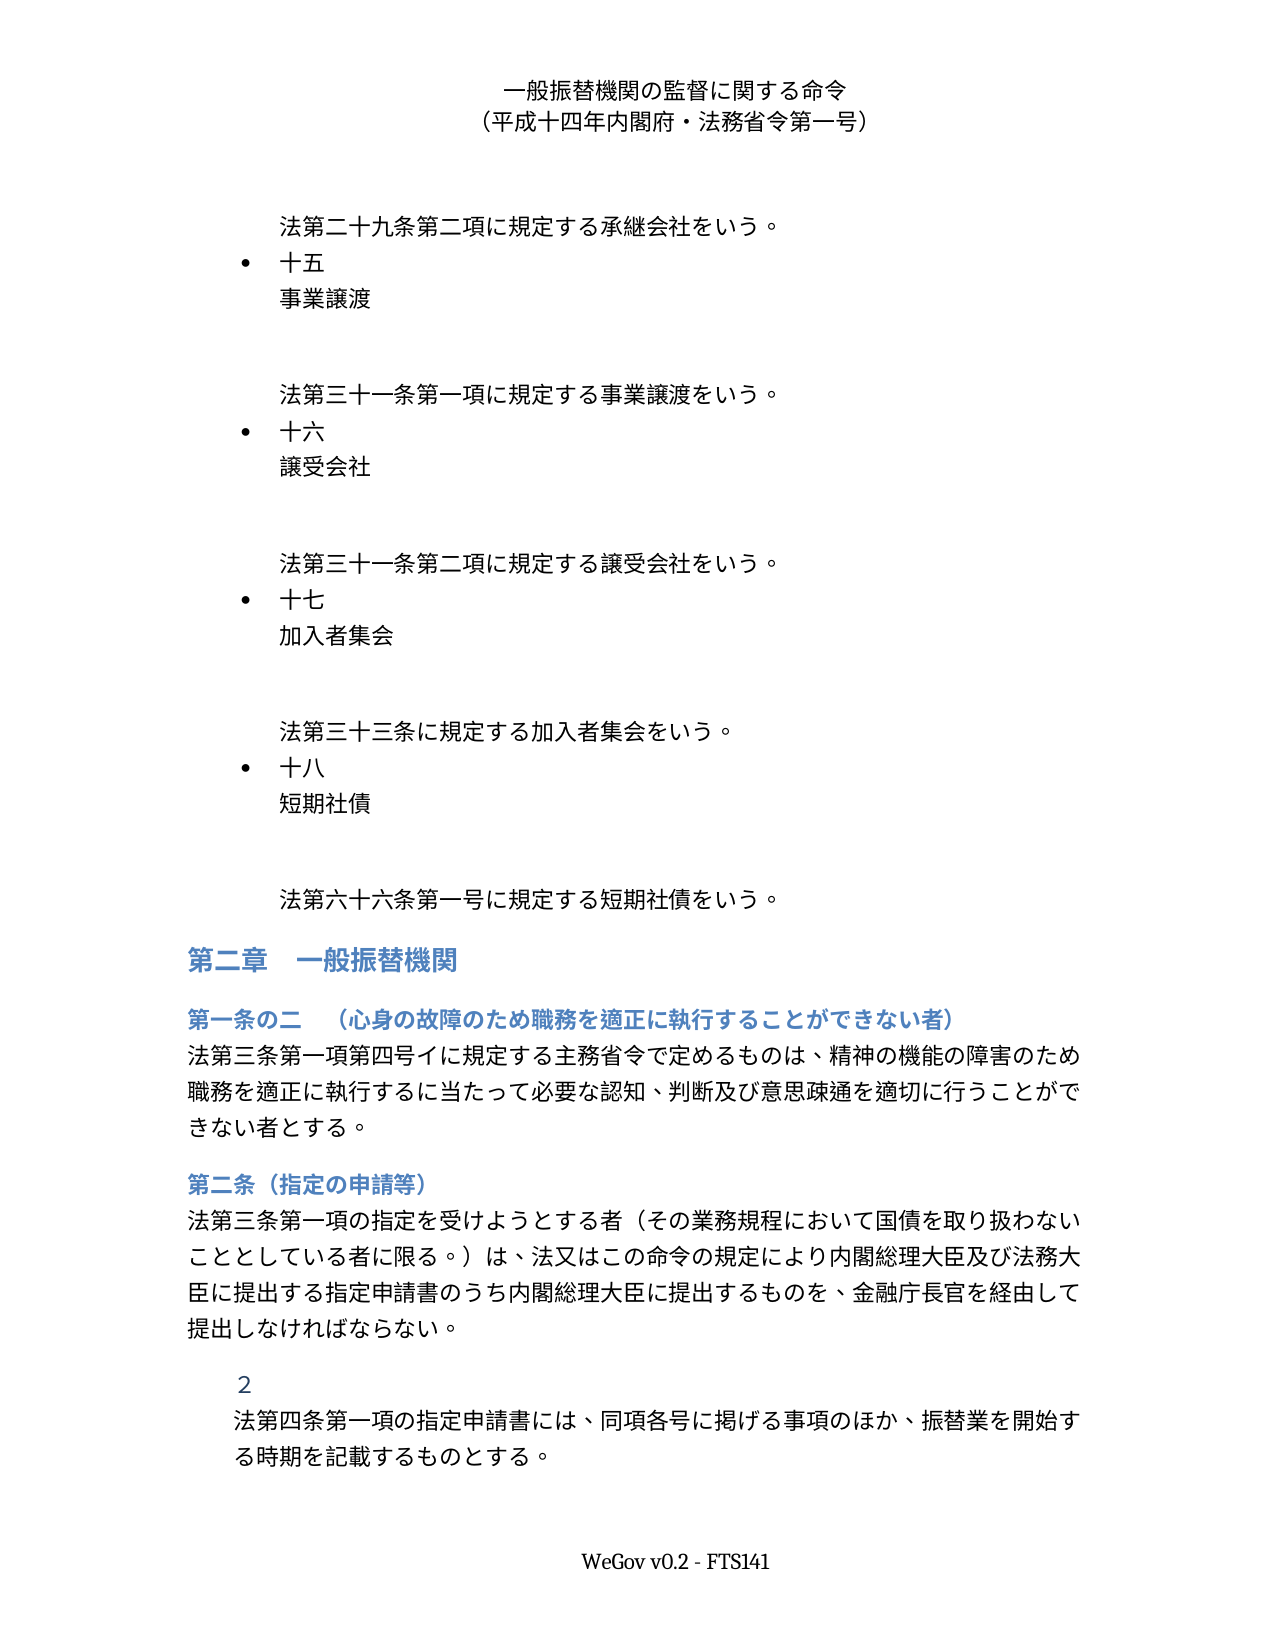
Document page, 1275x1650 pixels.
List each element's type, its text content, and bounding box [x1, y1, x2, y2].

list 十七 加入者集会 法第三十三条に規定する加入者集会をいう。 [242, 584, 1087, 747]
subtitle 第一条の二 （心身の故障のため職務を適正に執行することができない者） [187, 1004, 1087, 1035]
list 十四 承継会社 法第二十九条第二項に規定する承継会社をいう。 [242, 150, 1087, 242]
subtitle ２ [233, 1369, 1087, 1401]
subtitle 第二条（指定の申請等） [187, 1169, 1087, 1200]
list 十五 事業譲渡 法第三十一条第一項に規定する事業譲渡をいう。 [242, 247, 1087, 411]
list 十六 譲受会社 法第三十一条第二項に規定する譲受会社をいう。 [242, 415, 1087, 579]
subtitle 第二章 一般振替機関 [187, 941, 1087, 978]
text 法第四条第一項の指定申請書には、同項各号に掲げる事項のほか、振替業を開始する時期を記載するものとする。 [233, 1405, 1087, 1472]
list 十八 短期社債 法第六十六条第一号に規定する短期社債をいう。 [242, 752, 1087, 915]
text 法第三条第一項の指定を受けようとする者（その業務規程において国債を取り扱わないこととしている者に限る。）は、法又はこの命令の規定により内閣総理大臣及び法務大臣に提出する指定申請書のうち内閣総理大臣に提出するものを、金融庁長官を経由して提出しなければならない。 [187, 1205, 1087, 1344]
text 法第三条第一項第四号イに規定する主務省令で定めるものは、精神の機能の障害のため職務を適正に執行するに当たって必要な認知、判断及び意思疎通を適切に行うことができない者とする。 [187, 1040, 1087, 1143]
